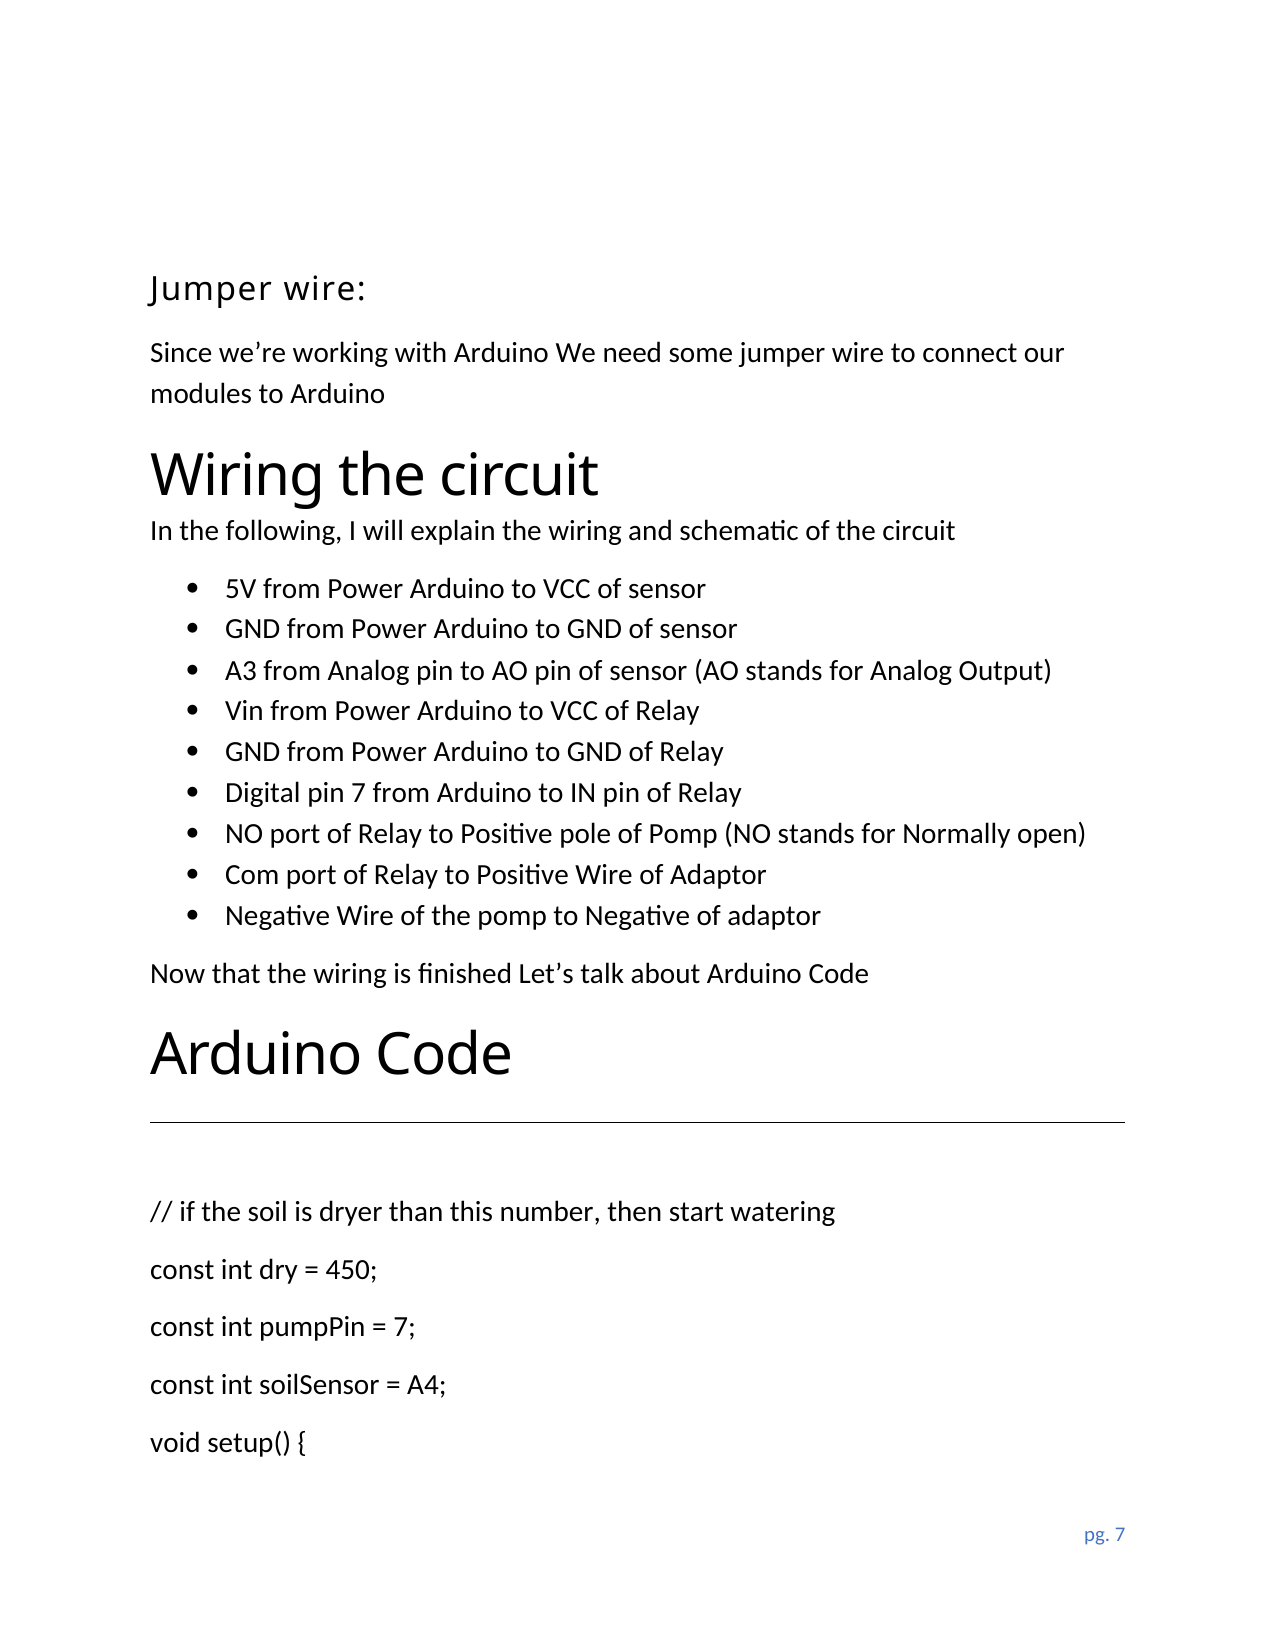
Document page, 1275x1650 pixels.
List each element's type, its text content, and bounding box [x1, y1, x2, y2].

list Com port of Relay to Positive Wire of Adaptor [187, 856, 1125, 892]
text const int pumpPin = 7; [150, 1308, 1125, 1344]
list NO port of Relay to Positive pole of Pomp (NO stands for Normally open) [187, 815, 1125, 851]
title Arduino Code [150, 1012, 1125, 1092]
text // if the soil is dryer than this number, then start watering [150, 1193, 1125, 1229]
text Now that the wiring is finished Let’s talk about Arduino Code [150, 955, 1125, 990]
list GND from Power Arduino to GND of Relay [187, 733, 1125, 769]
list GND from Power Arduino to GND of sensor [187, 611, 1125, 646]
text Since we’re working with Arduino We need some jumper wire to connect our modules to Arduino [150, 334, 1125, 411]
subtitle Jumper wire: [150, 265, 1125, 311]
list A3 from Analog pin to AO pin of sensor (AO stands for Analog Output) [187, 652, 1125, 687]
text void setup() { [150, 1424, 1125, 1459]
list Negative Wire of the pomp to Negative of adaptor [187, 897, 1125, 933]
list 5V from Power Arduino to VCC of sensor [187, 570, 1125, 605]
list Digital pin 7 from Arduino to IN pin of Relay [187, 774, 1125, 810]
text const int soilSensor = A4; [150, 1366, 1125, 1402]
title Wiring the circuit [150, 433, 1125, 512]
list Vin from Power Arduino to VCC of Relay [187, 692, 1125, 728]
text const int dry = 450; [150, 1251, 1125, 1286]
text In the following, I will explain the wiring and schematic of the circuit [150, 512, 1125, 548]
